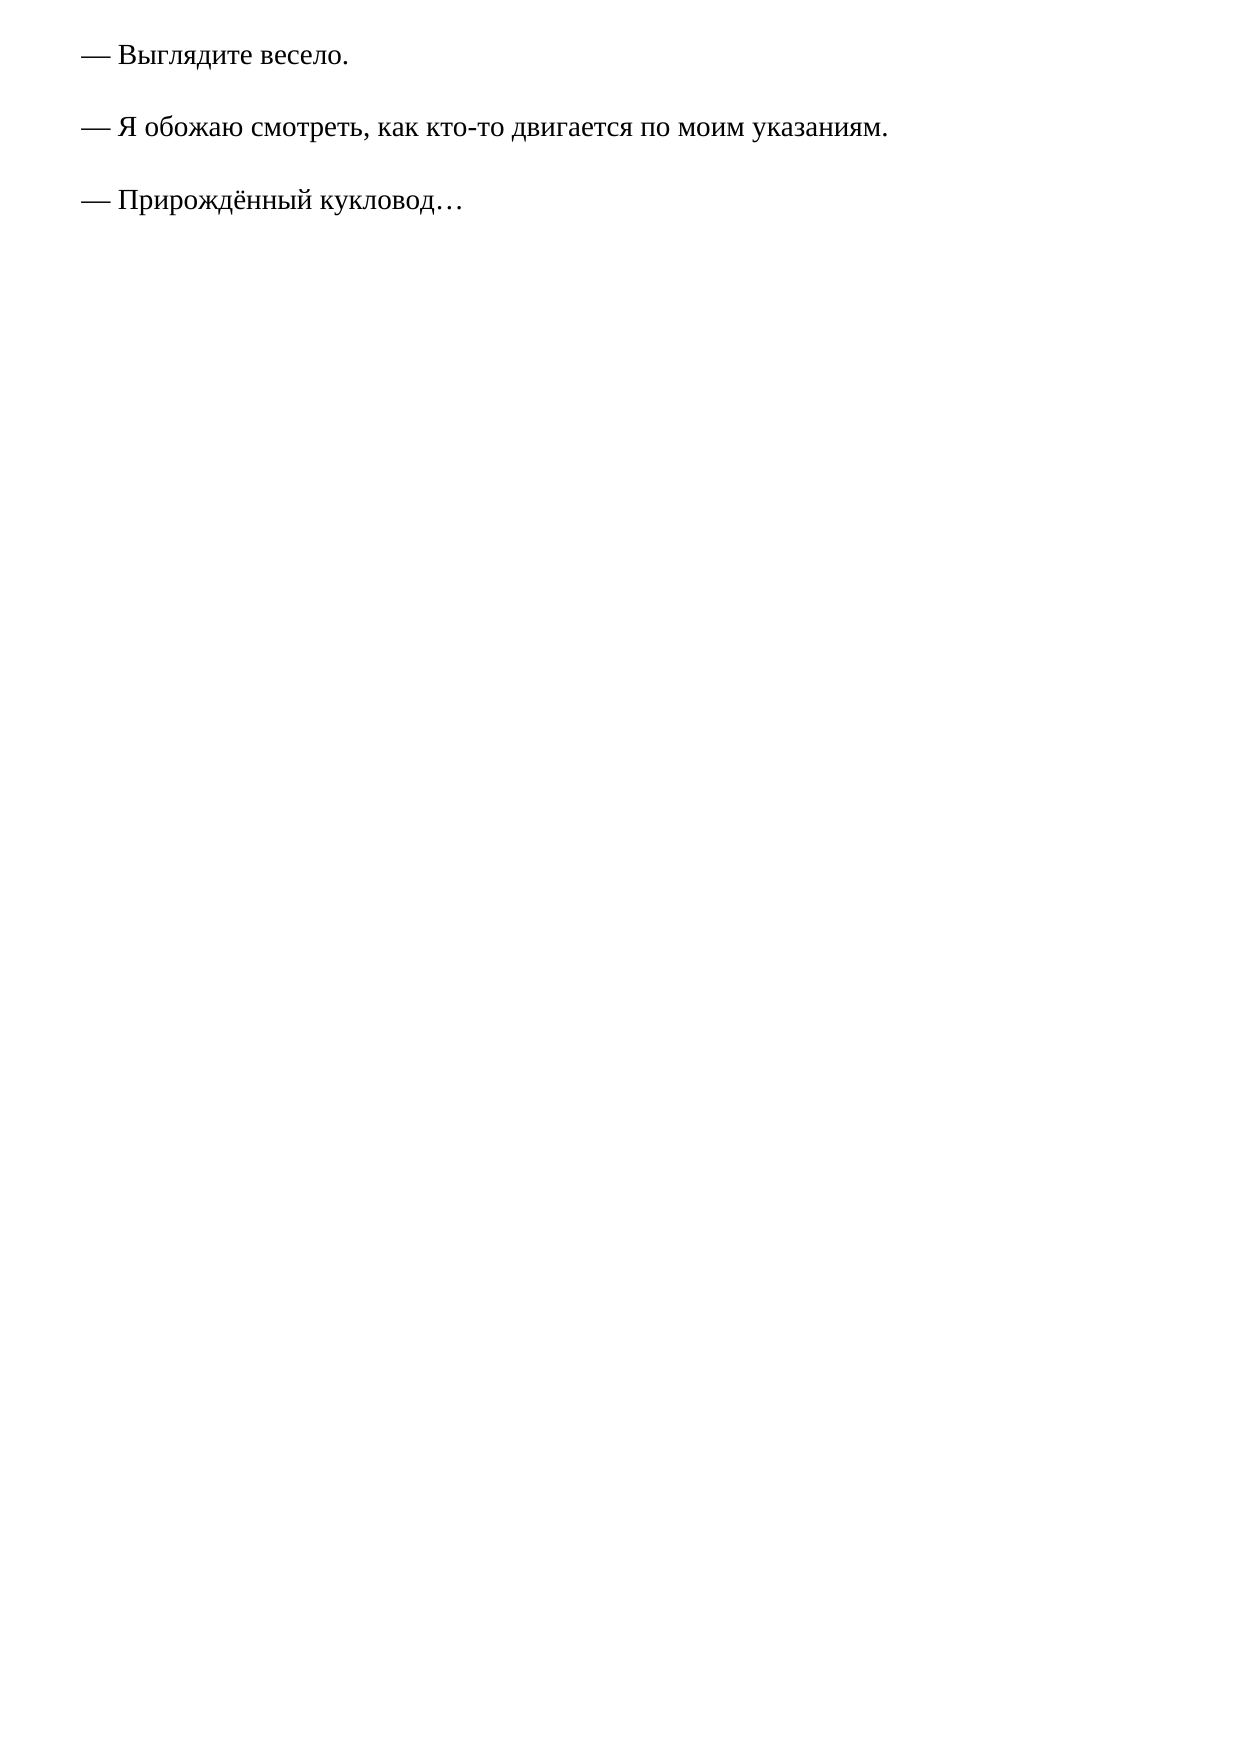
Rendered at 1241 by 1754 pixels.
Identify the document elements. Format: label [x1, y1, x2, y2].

text [81, 37, 1215, 288]
